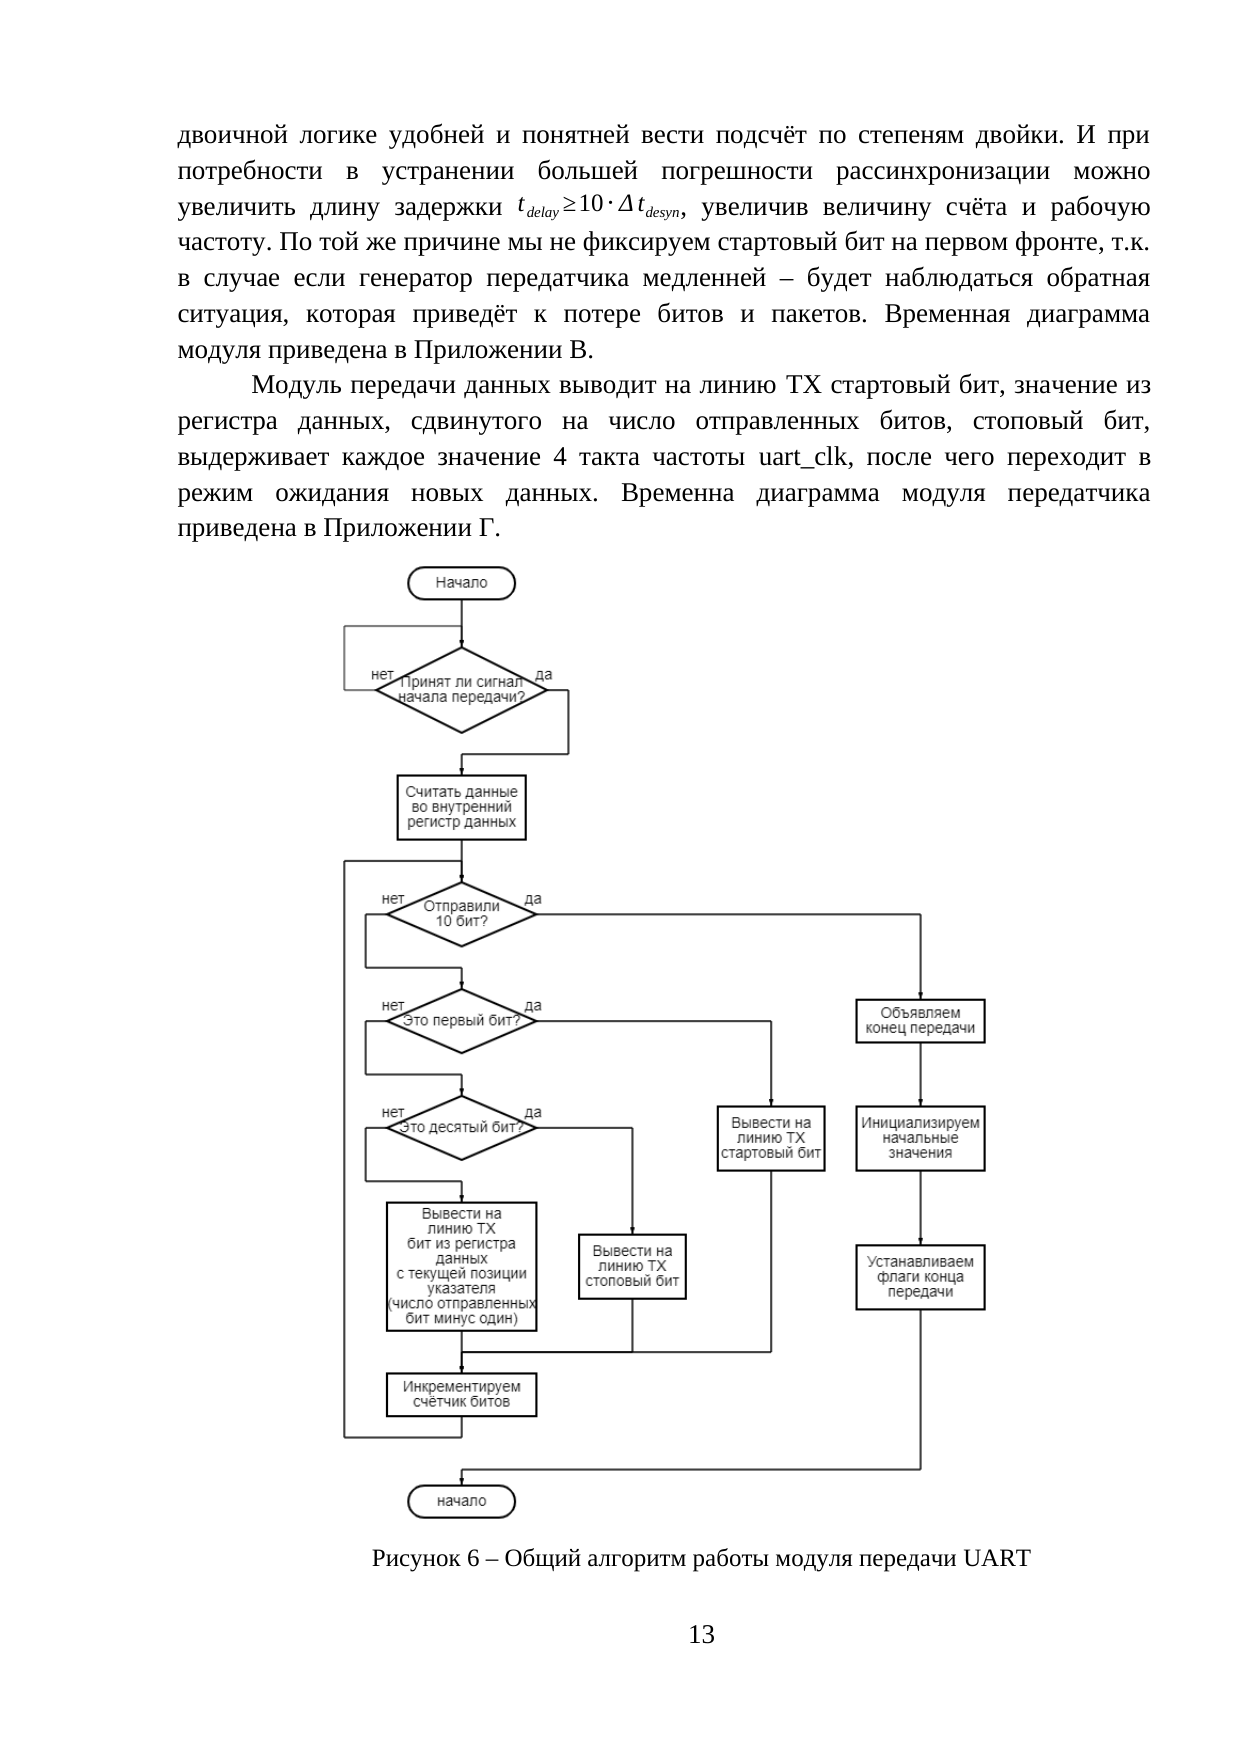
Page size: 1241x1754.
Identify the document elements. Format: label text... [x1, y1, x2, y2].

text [177, 118, 1152, 364]
picture [323, 547, 1006, 1539]
text Модуль передачи данных выводит на линию TX стартовый бит, значение из регистра данных, сдвинутого на число отправленных битов, стоповый бит, выдерживает каждое значение 4 такта частоты uart_clk, после чего переходит в режим ожидания новых данных. Временна диаграмма модуля передатчика приведена в Приложении Г. [177, 368, 1152, 542]
text Рисунок 6 – Общий алгоритм работы модуля передачи UART [177, 1543, 1152, 1572]
